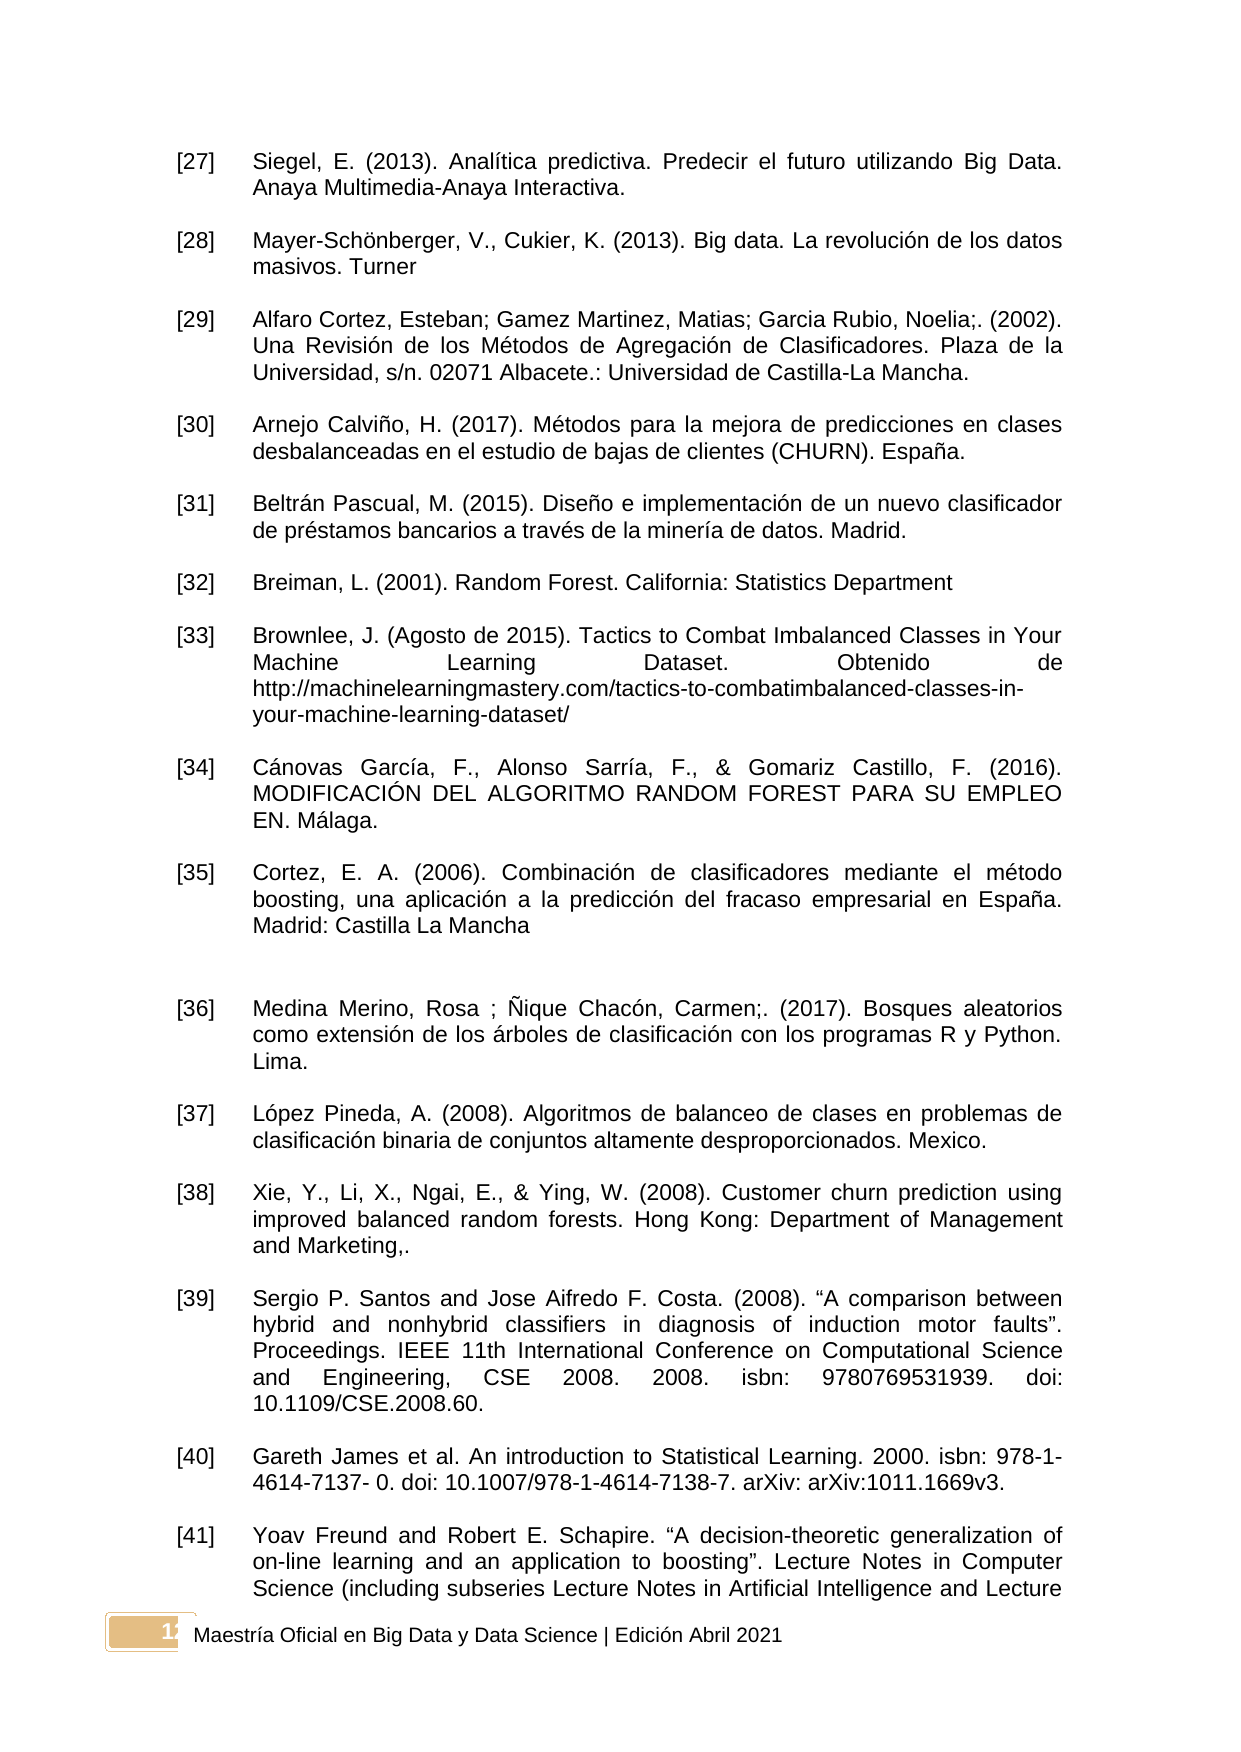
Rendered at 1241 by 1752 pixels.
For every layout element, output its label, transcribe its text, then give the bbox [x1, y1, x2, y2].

list López Pineda, A. (2008). Algoritmos de balanceo de clases en problemas de clasificación binaria de conjuntos altamente desproporcionados. Mexico. [215, 1100, 1063, 1153]
list Arnejo Calviño, H. (2017). Métodos para la mejora de predicciones en clases desbalanceadas en el estudio de bajas de clientes (CHURN). España. [215, 411, 1063, 464]
list Breiman, L. (2001). Random Forest. California: Statistics Department [215, 569, 1063, 596]
list Brownlee, J. (Agosto de 2015). Tactics to Combat Imbalanced Classes in Your Machine Learning Dataset. Obtenido de http://machinelearningmastery.com/tactics-to-combatimbalanced-classes-in-your-machine-learning-dataset/ [215, 622, 1063, 727]
list Xie, Y., Li, X., Ngai, E., & Ying, W. (2008). Customer churn prediction using improved balanced random forests. Hong Kong: Department of Management and Marketing,. [215, 1179, 1063, 1258]
list Mayer-Schönberger, V., Cukier, K. (2013). Big data. La revolución de los datos masivos. Turner [215, 227, 1063, 279]
list Cortez, E. A. (2006). Combinación de clasificadores mediante el método boosting, una aplicación a la predicción del fracaso empresarial en España. Madrid: Castilla La Mancha [215, 859, 1063, 938]
list Sergio P. Santos and Jose Aifredo F. Costa. (2008). “A comparison between hybrid and nonhybrid classifiers in diagnosis of induction motor faults”. Proceedings. IEEE 11th International Conference on Computational Science and Engineering, CSE 2008. 2008. isbn: 9780769531939. doi: 10.1109/CSE.2008.60. [215, 1285, 1063, 1417]
list Siegel, E. (2013). Analítica predictiva. Predecir el futuro utilizando Big Data. Anaya Multimedia-Anaya Interactiva. [215, 148, 1063, 200]
list Alfaro Cortez, Esteban; Gamez Martinez, Matias; Garcia Rubio, Noelia;. (2002). Una Revisión de los Métodos de Agregación de Clasificadores. Plaza de la Universidad, s/n. 02071 Albacete.: Universidad de Castilla-La Mancha. [215, 306, 1063, 385]
list Cánovas García, F., Alonso Sarría, F., & Gomariz Castillo, F. (2016). MODIFICACIÓN DEL ALGORITMO RANDOM FOREST PARA SU EMPLEO EN. Málaga. [215, 754, 1063, 833]
list Beltrán Pascual, M. (2015). Diseño e implementación de un nuevo clasificador de préstamos bancarios a través de la minería de datos. Madrid. [215, 490, 1063, 543]
list Medina Merino, Rosa ; Ñique Chacón, Carmen;. (2017). Bosques aleatorios como extensión de los árboles de clasificación con los programas R y Python. Lima. [215, 995, 1063, 1074]
list Gareth James et al. An introduction to Statistical Learning. 2000. isbn: 978-1-4614-7137- 0. doi: 10.1007/978-1-4614-7138-7. arXiv: arXiv:1011.1669v3. [215, 1443, 1063, 1496]
